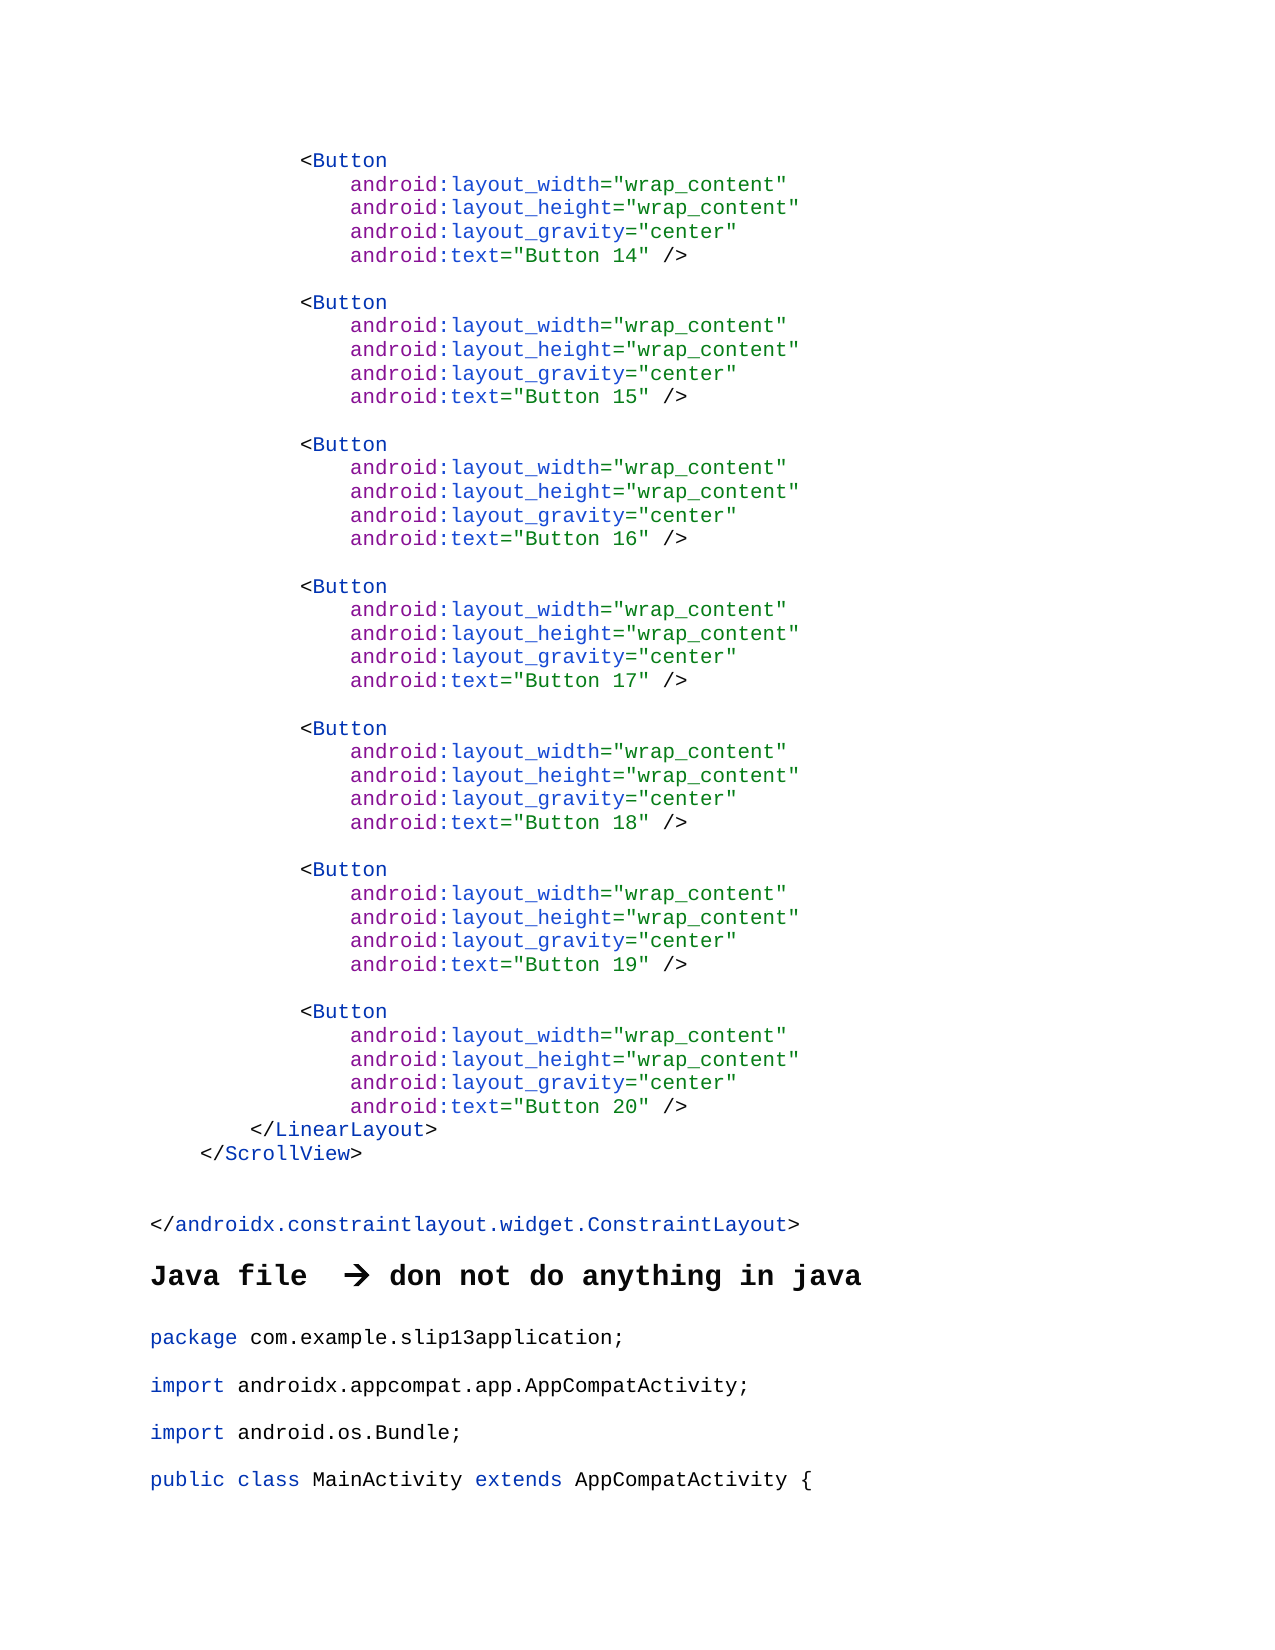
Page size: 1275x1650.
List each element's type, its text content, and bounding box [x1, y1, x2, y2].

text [150, 1327, 1125, 1493]
text Java file don not do anything in java [150, 1261, 1125, 1294]
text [150, 150, 1125, 1238]
